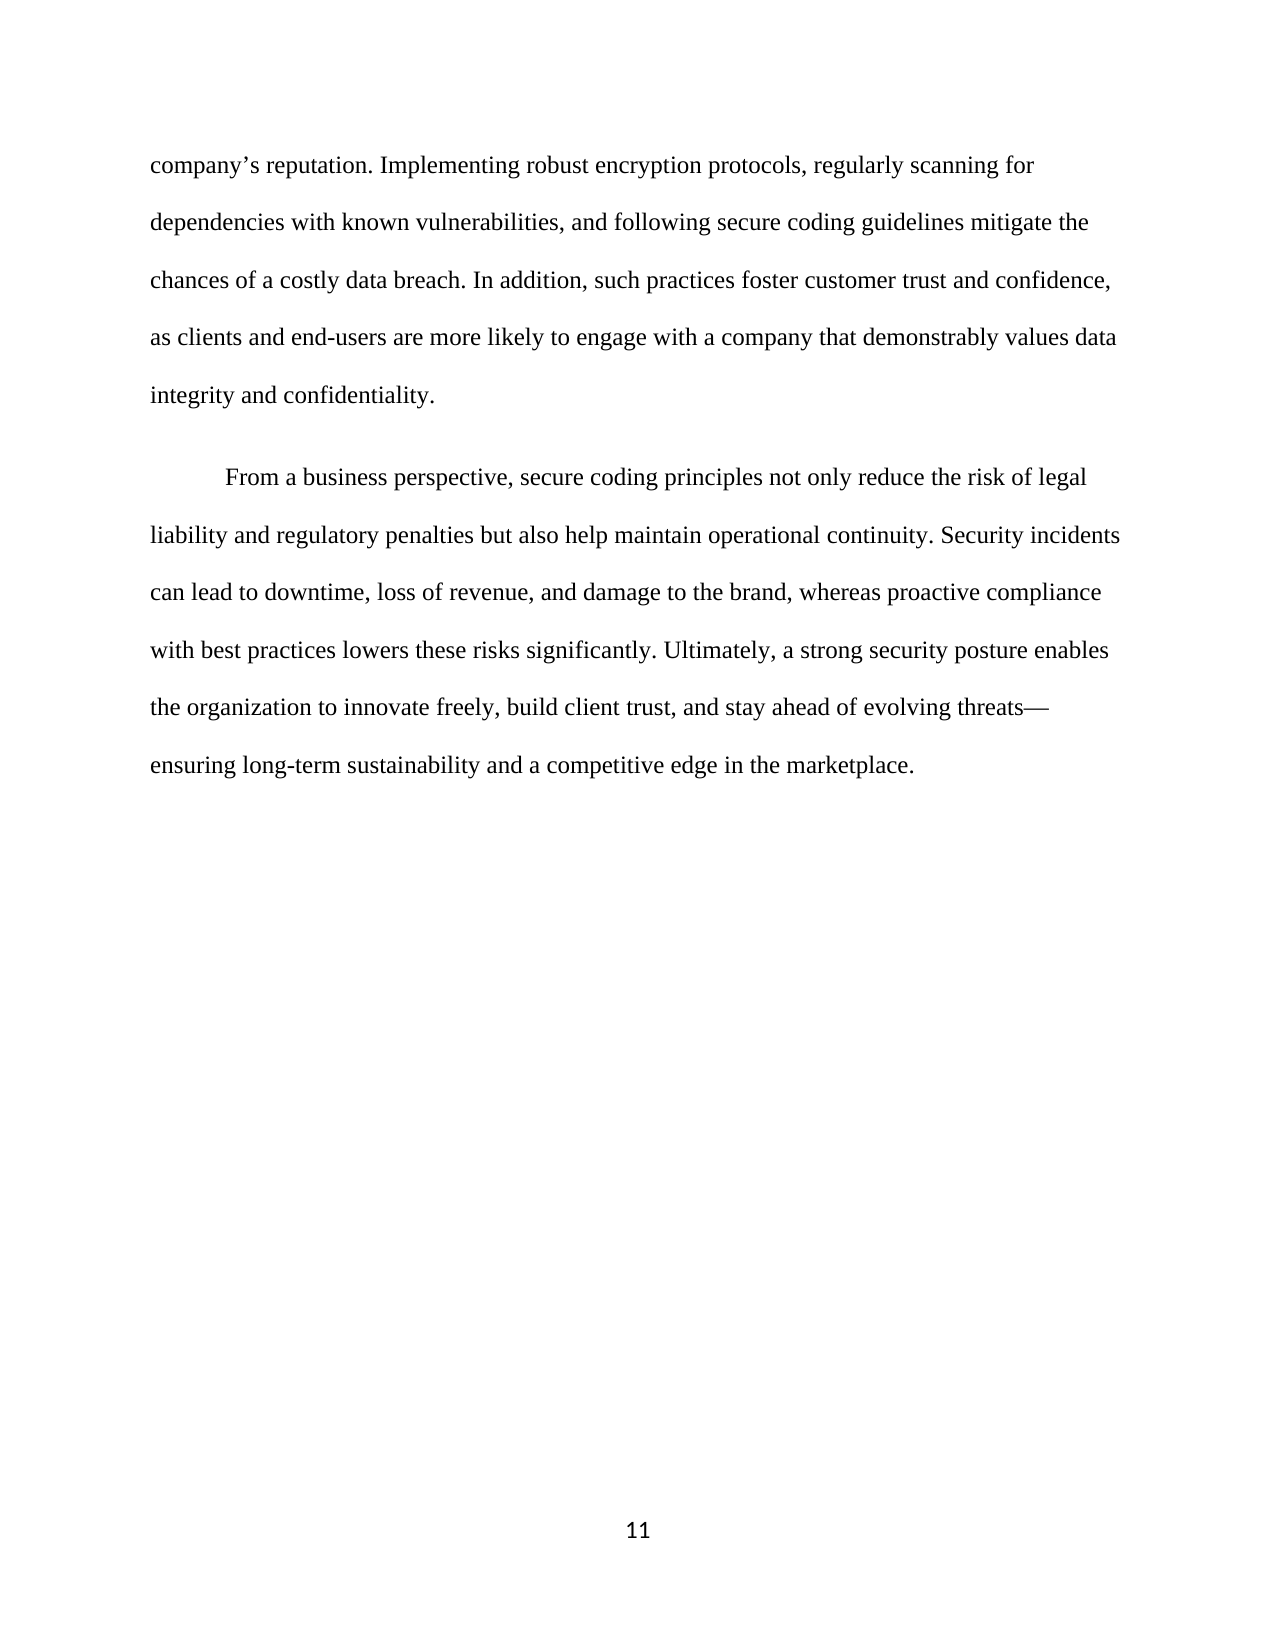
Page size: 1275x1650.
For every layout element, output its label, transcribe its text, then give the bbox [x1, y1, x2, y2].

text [150, 150, 1125, 409]
text From a business perspective, secure coding principles not only reduce the risk of legal liability and regulatory penalties but also help maintain operational continuity. Security incidents can lead to downtime, loss of revenue, and damage to the brand, whereas proactive compliance with best practices lowers these risks significantly. Ultimately, a strong security posture enables the organization to innovate freely, build client trust, and stay ahead of evolving threats—ensuring long-term sustainability and a competitive edge in the marketplace. [150, 462, 1125, 779]
